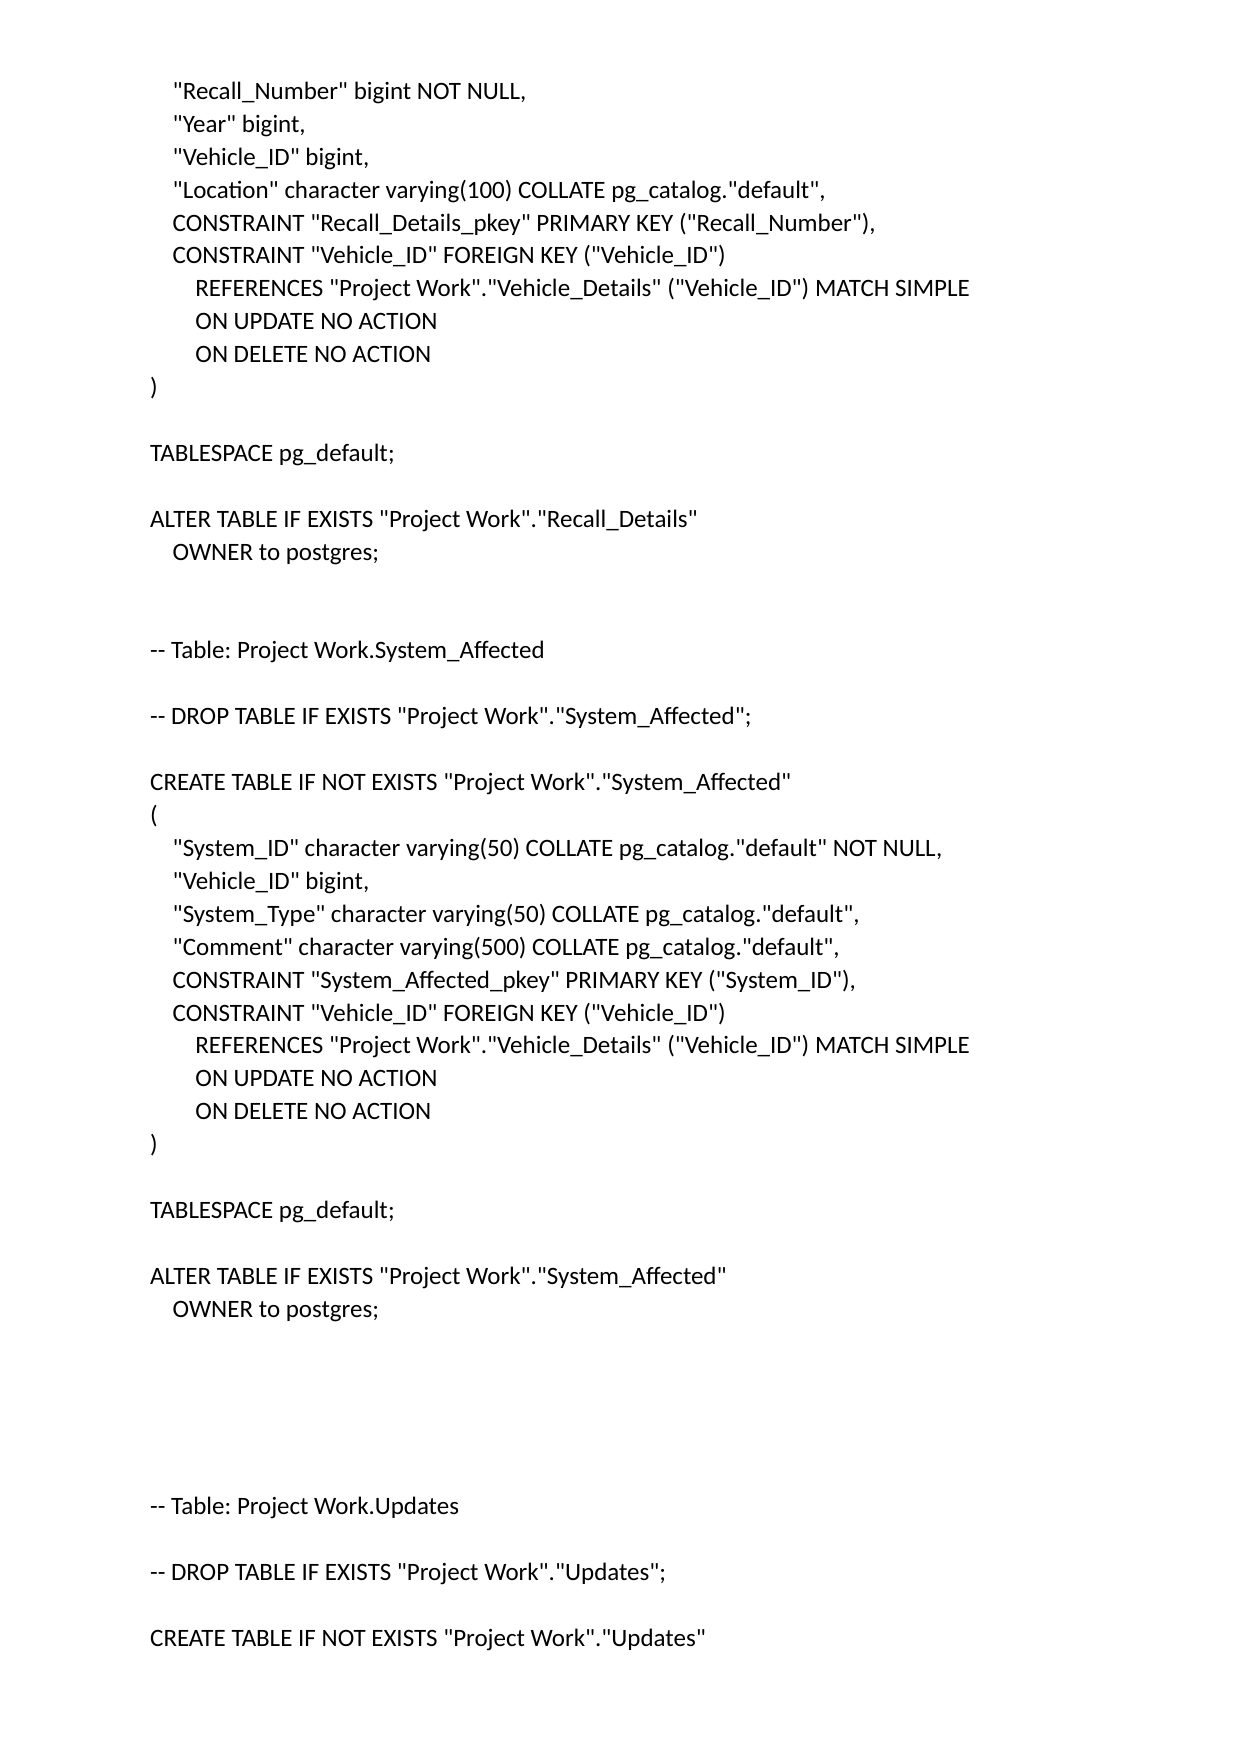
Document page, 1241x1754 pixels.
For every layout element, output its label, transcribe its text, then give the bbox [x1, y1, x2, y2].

list "Location" character varying(100) COLLATE pg_catalog."default", [150, 174, 1165, 204]
list CONSTRAINT "Vehicle_ID" FOREIGN KEY ("Vehicle_ID") [150, 997, 1165, 1027]
list ) [150, 1128, 1165, 1159]
list ON DELETE NO ACTION [150, 338, 1165, 369]
list "Vehicle_ID" bigint, [150, 141, 1165, 171]
list CONSTRAINT "System_Affected_pkey" PRIMARY KEY ("System_ID"), [150, 964, 1165, 994]
list "System_ID" character varying(50) COLLATE pg_catalog."default" NOT NULL, [150, 832, 1165, 863]
list REFERENCES "Project Work"."Vehicle_Details" ("Vehicle_ID") MATCH SIMPLE [150, 1029, 1165, 1060]
list ALTER TABLE IF EXISTS "Project Work"."System_Affected" [150, 1260, 1165, 1291]
list OWNER to postgres; [150, 1293, 1165, 1323]
list -- Table: Project Work.System_Affected [150, 634, 1165, 665]
list CONSTRAINT "Recall_Details_pkey" PRIMARY KEY ("Recall_Number"), [150, 207, 1165, 237]
list TABLESPACE pg_default; [150, 437, 1165, 468]
list ) [150, 371, 1165, 402]
list ON UPDATE NO ACTION [150, 1062, 1165, 1093]
list "Year" bigint, [150, 108, 1165, 138]
list TABLESPACE pg_default; [150, 1194, 1165, 1225]
list "Vehicle_ID" bigint, [150, 865, 1165, 896]
list "System_Type" character varying(50) COLLATE pg_catalog."default", [150, 898, 1165, 928]
list "Recall_Number" bigint NOT NULL, [150, 75, 1165, 106]
list -- Table: Project Work.Updates [150, 1490, 1165, 1521]
list ON UPDATE NO ACTION [150, 305, 1165, 336]
list "Comment" character varying(500) COLLATE pg_catalog."default", [150, 931, 1165, 961]
list ( [150, 799, 1165, 830]
list REFERENCES "Project Work"."Vehicle_Details" ("Vehicle_ID") MATCH SIMPLE [150, 272, 1165, 303]
list -- DROP TABLE IF EXISTS "Project Work"."System_Affected"; [150, 700, 1165, 731]
list OWNER to postgres; [150, 536, 1165, 566]
list ALTER TABLE IF EXISTS "Project Work"."Recall_Details" [150, 503, 1165, 533]
list CREATE TABLE IF NOT EXISTS "Project Work"."Updates" [150, 1622, 1165, 1653]
list -- DROP TABLE IF EXISTS "Project Work"."Updates"; [150, 1556, 1165, 1587]
list CONSTRAINT "Vehicle_ID" FOREIGN KEY ("Vehicle_ID") [150, 239, 1165, 270]
list CREATE TABLE IF NOT EXISTS "Project Work"."System_Affected" [150, 766, 1165, 797]
list ON DELETE NO ACTION [150, 1095, 1165, 1126]
